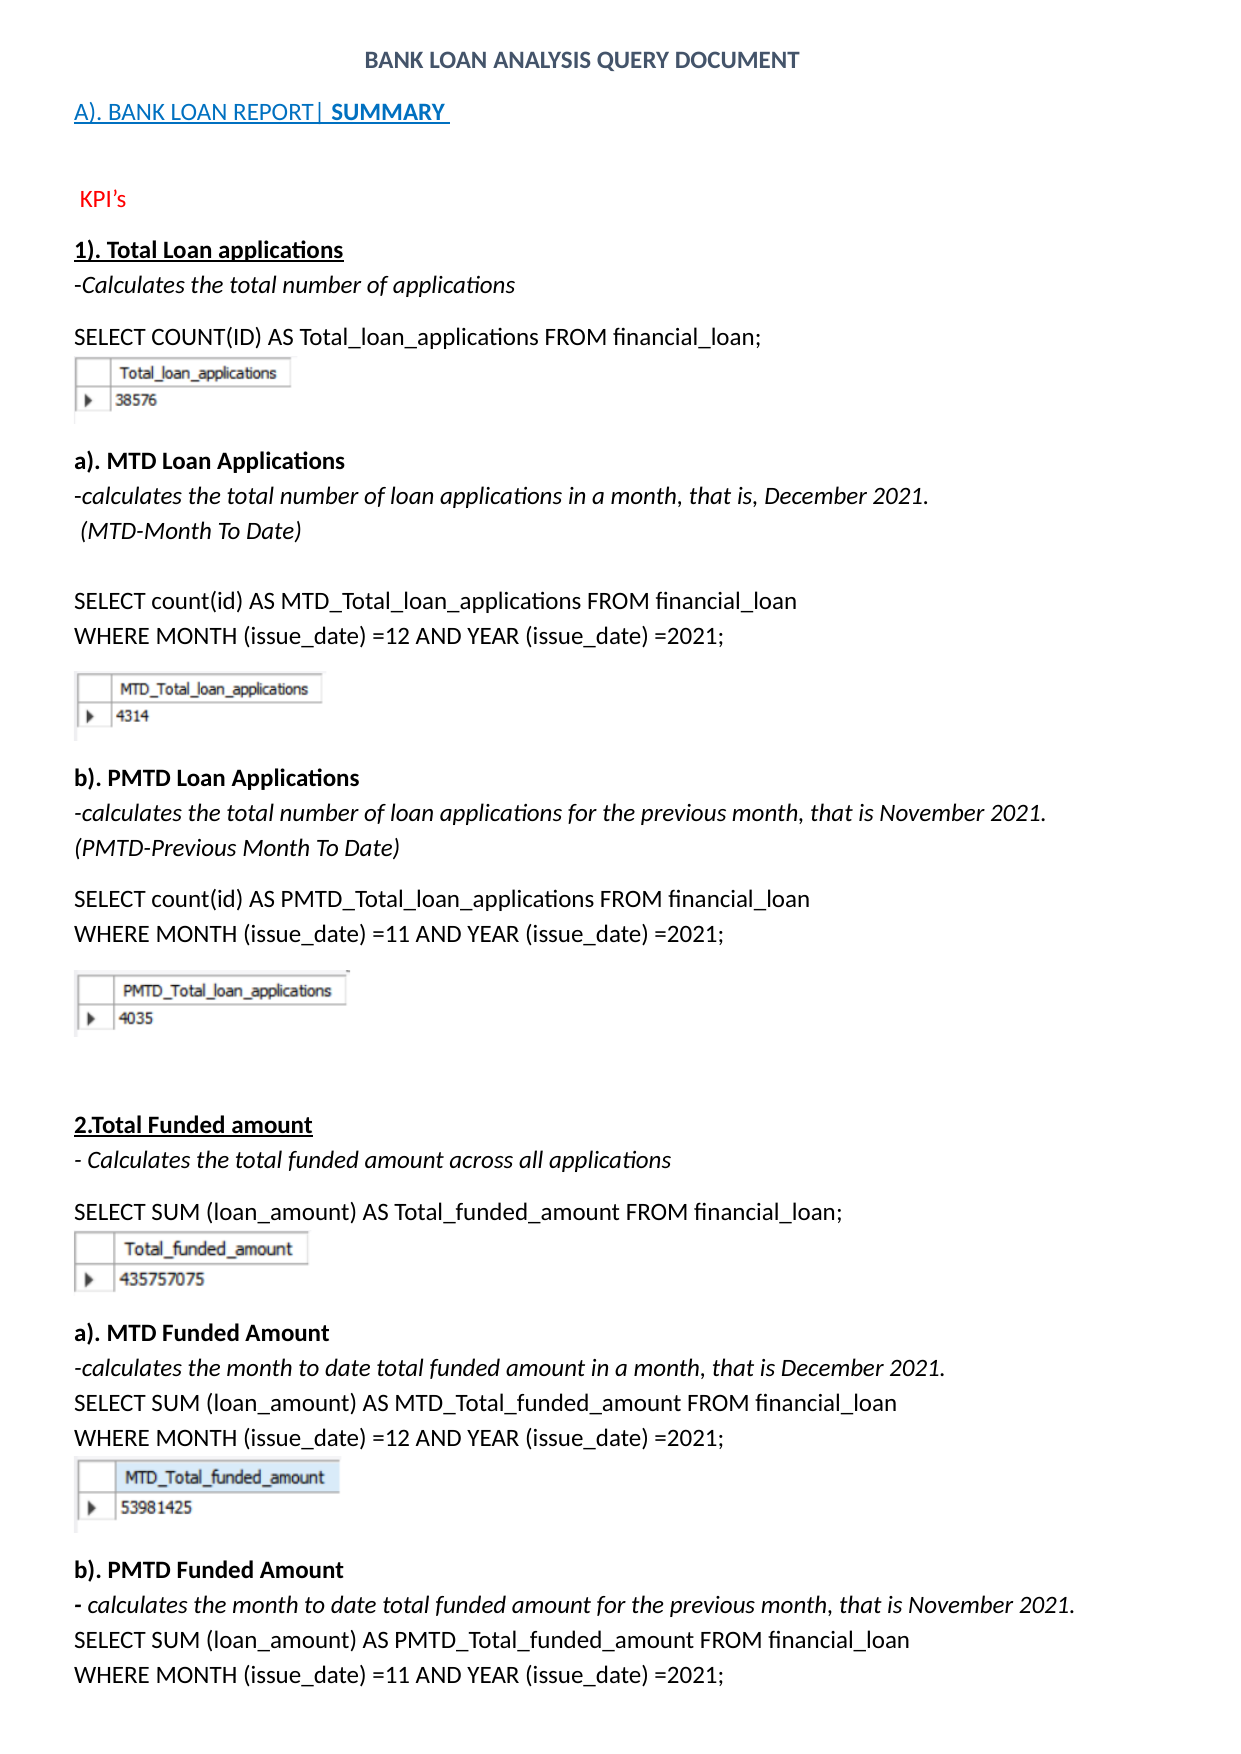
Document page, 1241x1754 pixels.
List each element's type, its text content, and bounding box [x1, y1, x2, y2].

text KPI’s [74, 148, 1090, 213]
text SELECT COUNT(ID) AS Total_loan_applications FROM financial_loan; [74, 321, 1090, 424]
text A). BANK LOAN REPORT| SUMMARY [74, 96, 1090, 127]
text b). PMTD Loan Applications -calculates the total number of loan applications for the previous month, that is November 2021. (PMTD-Previous Month To Date) [74, 762, 1090, 862]
text BANK LOAN ANALYSIS QUERY DOCUMENT [74, 44, 1090, 75]
text SELECT SUM (loan_amount) AS Total_funded_amount FROM financial_loan; [74, 1196, 1090, 1296]
text b). PMTD Funded Amount - calculates the month to date total funded amount for the previous month, that is November 2021. SELECT SUM (loan_amount) AS PMTD_Total_funded_amount FROM financial_loan WHERE MONTH (issue_date) =11 AND YEAR (issue_date) =2021; [74, 1554, 1090, 1690]
text 2.Total Funded amount - Calculates the total funded amount across all applications [74, 1109, 1090, 1174]
text SELECT count(id) AS PMTD_Total_loan_applications FROM financial_loan WHERE MONTH (issue_date) =11 AND YEAR (issue_date) =2021; [74, 883, 1090, 949]
text a). MTD Funded Amount -calculates the month to date total funded amount in a month, that is December 2021. SELECT SUM (loan_amount) AS MTD_Total_funded_amount FROM financial_loan WHERE MONTH (issue_date) =12 AND YEAR (issue_date) =2021; [74, 1317, 1090, 1533]
text 1). Total Loan applications -Calculates the total number of applications [74, 234, 1090, 300]
text a). MTD Loan Applications -calculates the total number of loan applications in a month, that is, December 2021. (MTD-Month To Date) SELECT count(id) AS MTD_Total_loan_applications FROM financial_loan WHERE MONTH (issue_date) =12 AND YEAR (issue_date) =2021; [74, 445, 1090, 650]
